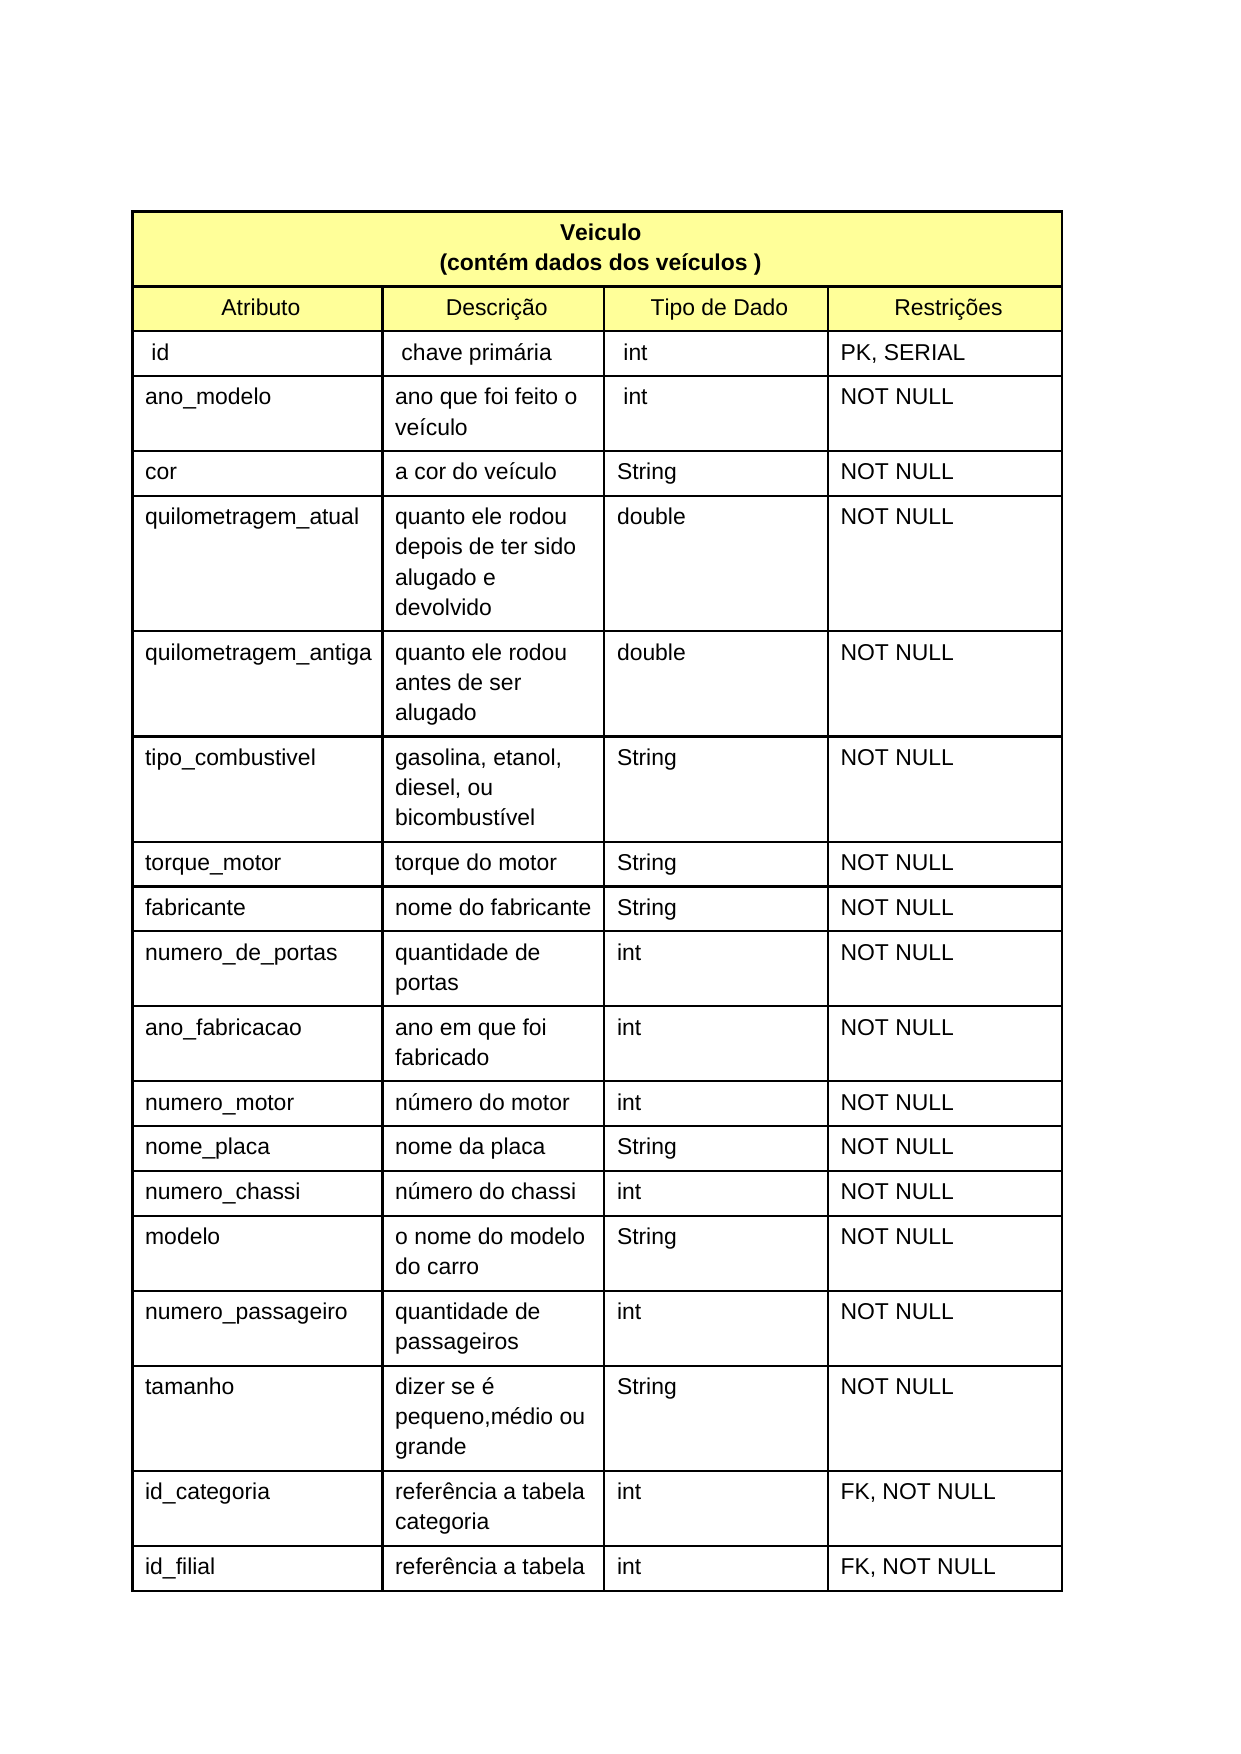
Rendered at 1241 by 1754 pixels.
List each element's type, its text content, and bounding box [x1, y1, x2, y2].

table_cell int [605, 377, 827, 450]
table_cell referência a tabela filial [384, 1547, 603, 1589]
table_cell NOT NULL [829, 1082, 1061, 1125]
table_cell cor [134, 452, 381, 495]
table_cell FK, NOT NULL [829, 1472, 1061, 1545]
table_cell chave primária [384, 332, 603, 375]
table_cell modelo [134, 1217, 381, 1289]
table_cell quantidade de portas [384, 932, 603, 1005]
table_cell quanto ele rodou depois de ter sido alugado e devolvido [384, 497, 603, 630]
table_cell quanto ele rodou antes de ser alugado [384, 632, 603, 735]
table_cell NOT NULL [829, 1007, 1061, 1080]
table_cell int [605, 1007, 827, 1080]
table_cell int [605, 1292, 827, 1364]
table_cell ano_modelo [134, 377, 381, 450]
table_cell quantidade de passageiros [384, 1292, 603, 1364]
table_header Veiculo (contém dados dos veículos ) [134, 213, 1061, 285]
table_cell String [605, 1127, 827, 1170]
table_cell String [605, 1367, 827, 1470]
table_cell NOT NULL [829, 843, 1061, 885]
table_cell a cor do veículo [384, 452, 603, 495]
table_cell fabricante [134, 888, 381, 930]
table_cell id_categoria [134, 1472, 381, 1545]
table_cell double [605, 497, 827, 630]
table_cell numero_motor [134, 1082, 381, 1125]
table_cell id_filial [134, 1547, 381, 1589]
table_cell String [605, 1217, 827, 1289]
table_cell String [605, 738, 827, 841]
table_cell número do chassi [384, 1172, 603, 1214]
table_cell int [605, 1172, 827, 1214]
table_cell tipo_combustivel [134, 738, 381, 841]
table_cell o nome do modelo do carro [384, 1217, 603, 1289]
table_cell int [605, 332, 827, 375]
table_cell FK, NOT NULL [829, 1547, 1061, 1589]
table_cell int [605, 932, 827, 1005]
table_cell String [605, 843, 827, 885]
table_cell numero_passageiro [134, 1292, 381, 1364]
table_cell String [605, 888, 827, 930]
table_cell numero_chassi [134, 1172, 381, 1214]
table_cell Atributo [134, 288, 381, 330]
table_cell NOT NULL [829, 932, 1061, 1005]
table_cell PK, SERIAL [829, 332, 1061, 375]
table_cell Descrição [384, 288, 603, 330]
table_cell double [605, 632, 827, 735]
table_cell String [605, 452, 827, 495]
table_cell Restrições [829, 288, 1061, 330]
table_cell nome da placa [384, 1127, 603, 1170]
table_cell ano que foi feito o veículo [384, 377, 603, 450]
table_cell NOT NULL [829, 1172, 1061, 1214]
table_cell nome_placa [134, 1127, 381, 1170]
table_cell NOT NULL [829, 1127, 1061, 1170]
table_cell ano_fabricacao [134, 1007, 381, 1080]
table_cell NOT NULL [829, 1292, 1061, 1364]
table_cell referência a tabela categoria [384, 1472, 603, 1545]
table_cell int [605, 1082, 827, 1125]
table_cell int [605, 1547, 827, 1589]
table_cell tamanho [134, 1367, 381, 1470]
table_cell int [605, 1472, 827, 1545]
table_cell numero_de_portas [134, 932, 381, 1005]
table_cell ano em que foi fabricado [384, 1007, 603, 1080]
table_cell torque do motor [384, 843, 603, 885]
table_cell NOT NULL [829, 1367, 1061, 1470]
table_cell NOT NULL [829, 377, 1061, 450]
table_cell NOT NULL [829, 497, 1061, 630]
table_cell número do motor [384, 1082, 603, 1125]
table_cell Tipo de Dado [605, 288, 827, 330]
table_cell torque_motor [134, 843, 381, 885]
table_cell gasolina, etanol, diesel, ou bicombustível [384, 738, 603, 841]
table_cell quilometragem_atual [134, 497, 381, 630]
table_cell NOT NULL [829, 738, 1061, 841]
table_cell quilometragem_antiga [134, 632, 381, 735]
table_cell dizer se é pequeno,médio ou grande [384, 1367, 603, 1470]
table_cell id [134, 332, 381, 375]
table_cell nome do fabricante [384, 888, 603, 930]
table_cell NOT NULL [829, 1217, 1061, 1289]
table_cell NOT NULL [829, 888, 1061, 930]
table_cell NOT NULL [829, 452, 1061, 495]
table_cell NOT NULL [829, 632, 1061, 735]
